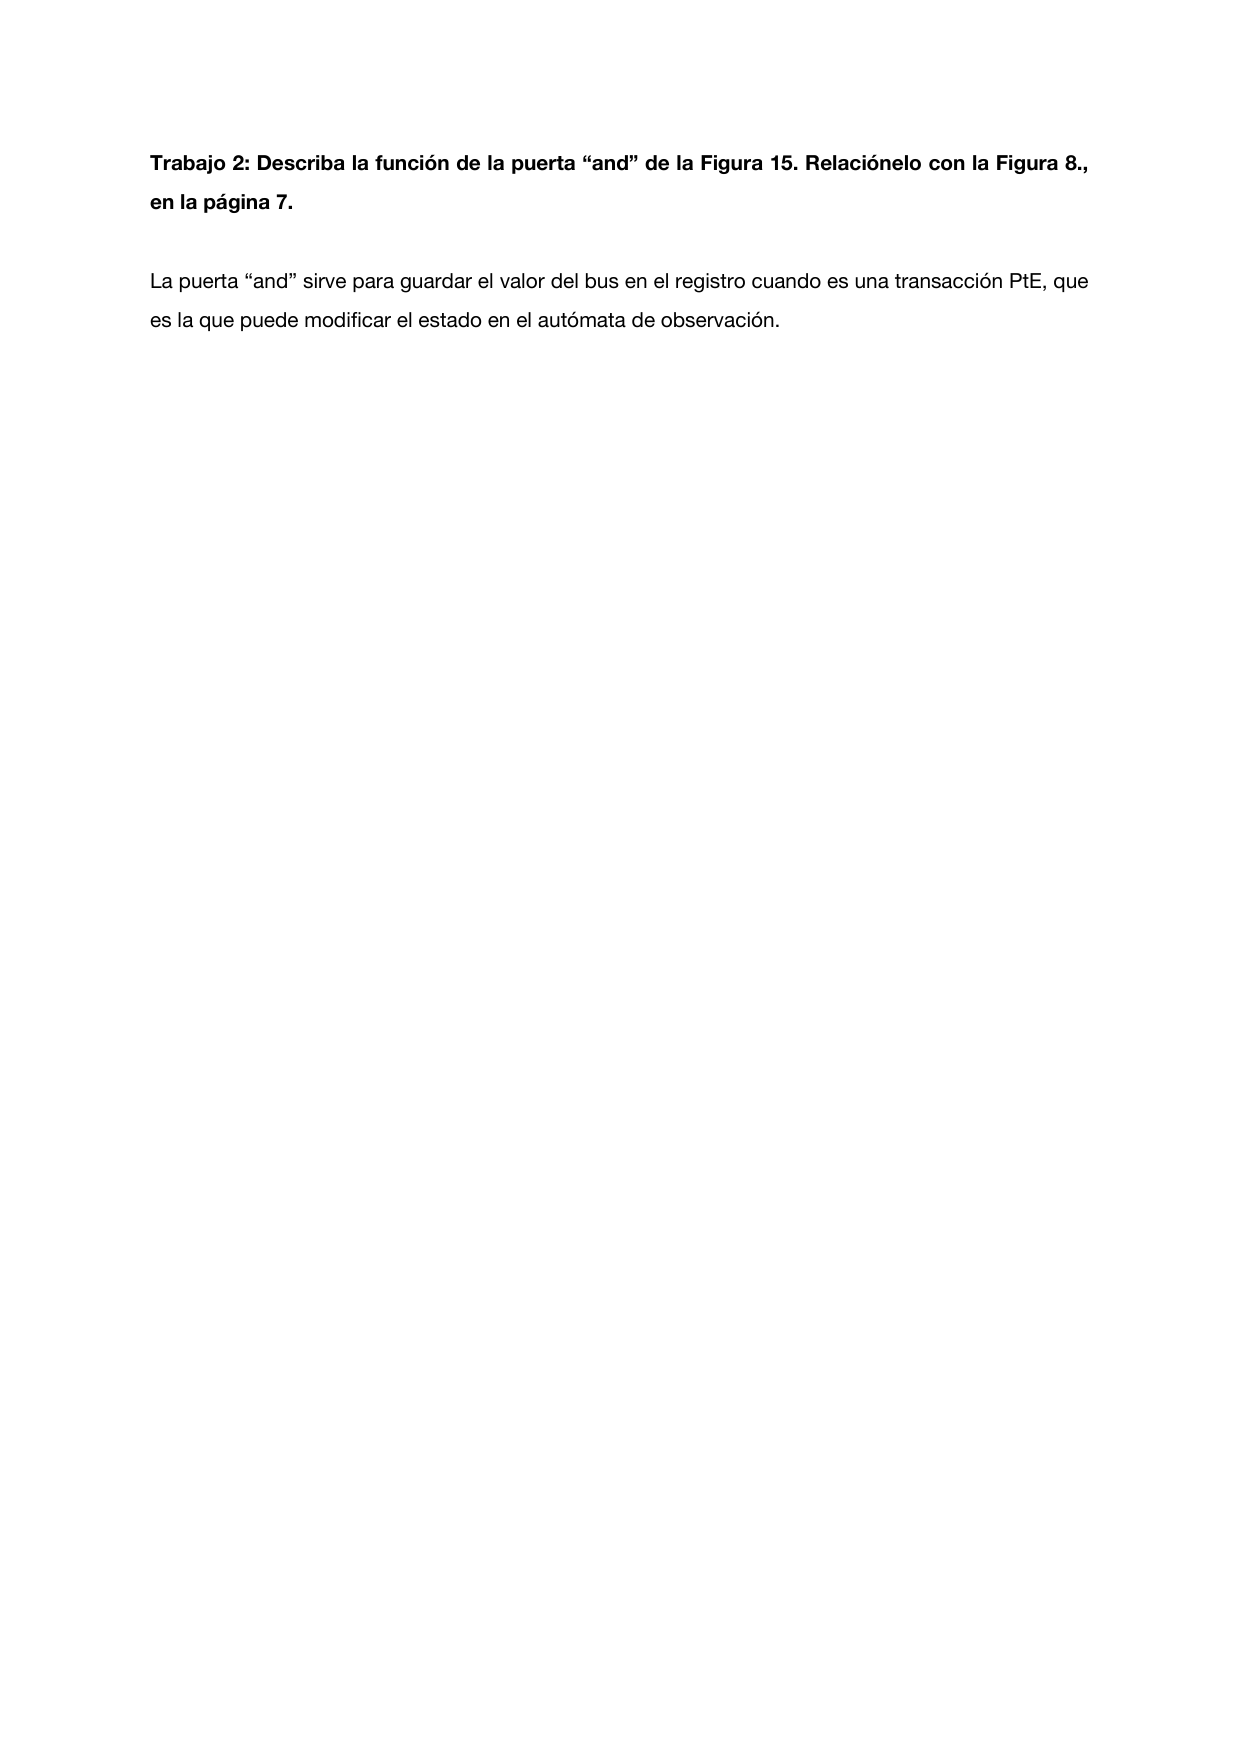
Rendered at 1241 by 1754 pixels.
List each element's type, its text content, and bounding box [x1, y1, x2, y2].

text Trabajo 2: Describa la función de la puerta “and” de la Figura 15. Relaciónelo con la Figura 8., en la página 7. [150, 150, 1090, 216]
text La puerta “and” sirve para guardar el valor del bus en el registro cuando es una transacción PtE, que es la que puede modificar el estado en el autómata de observación. [150, 294, 1090, 334]
